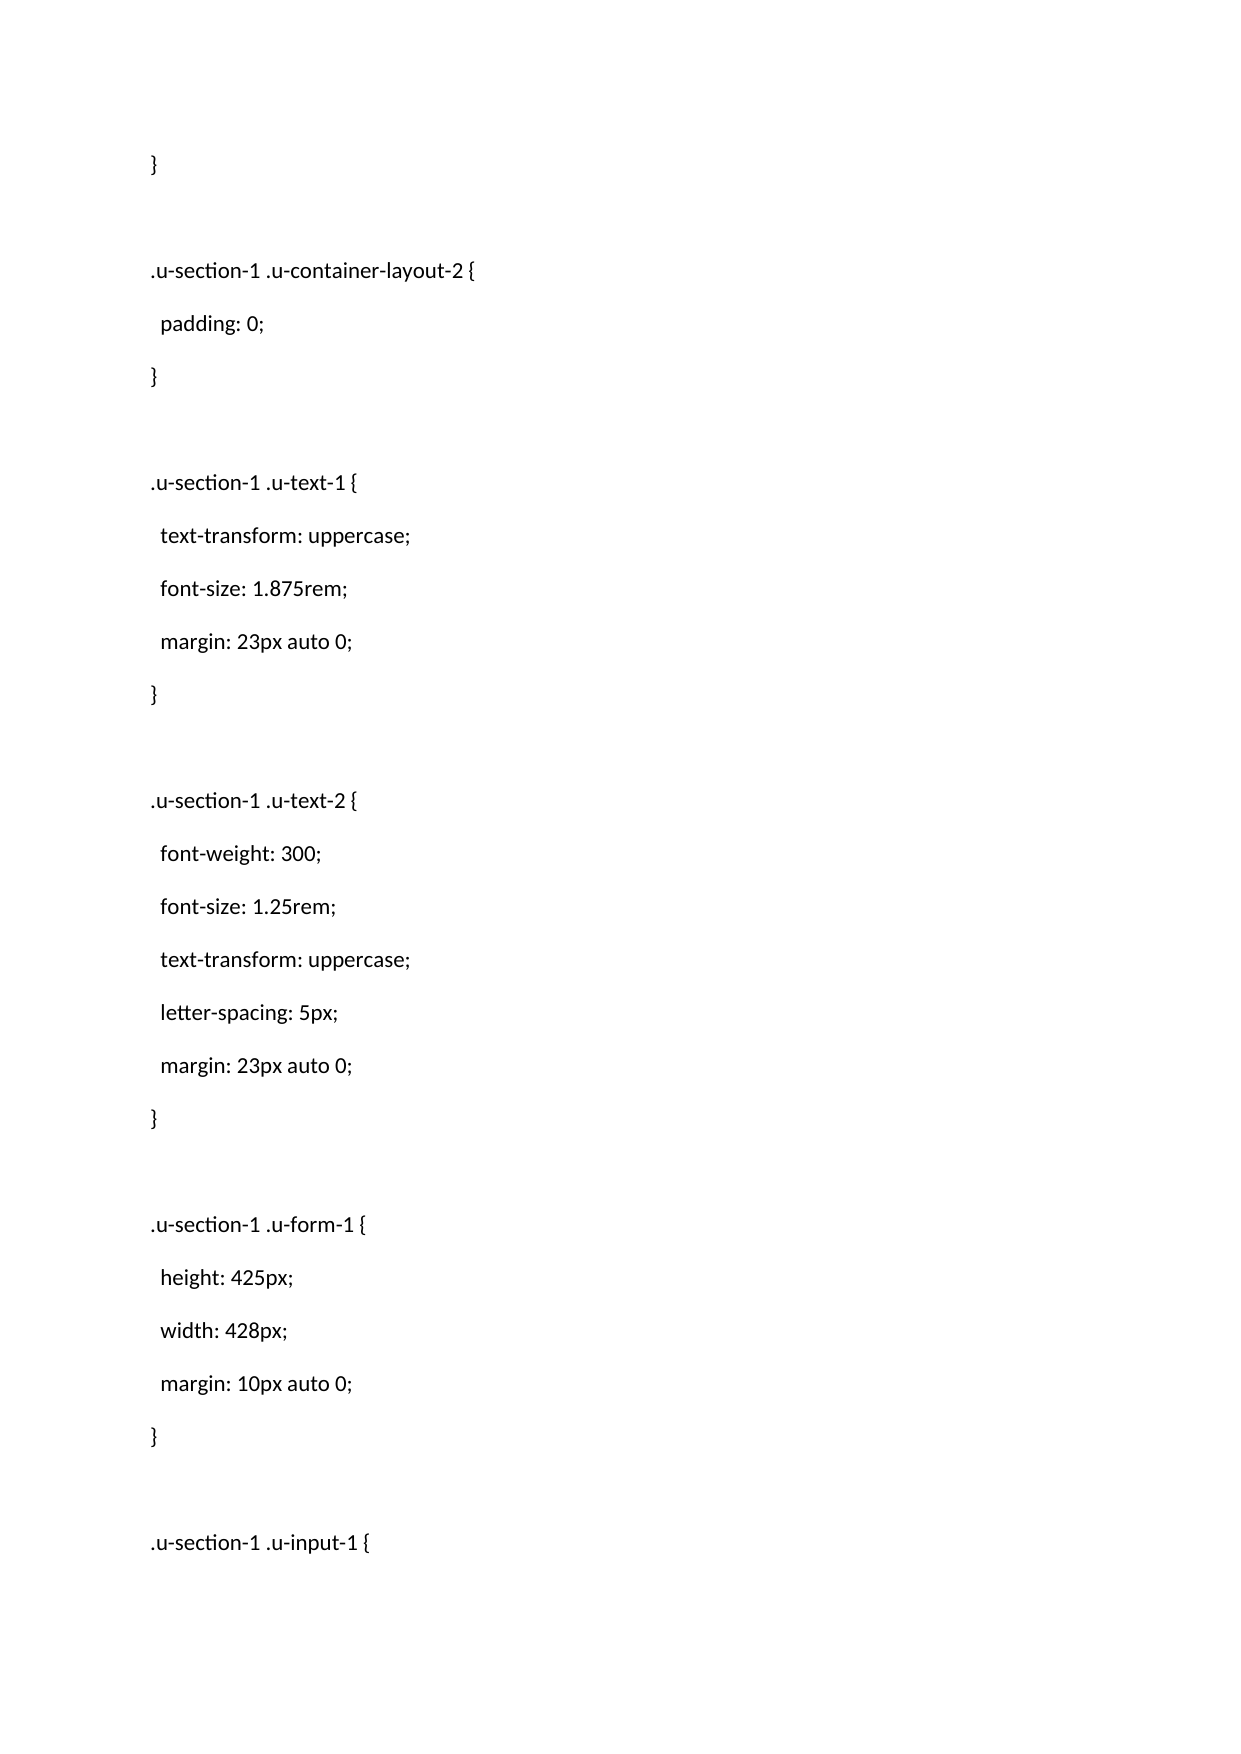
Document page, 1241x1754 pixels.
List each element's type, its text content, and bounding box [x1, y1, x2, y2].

text text-transform: uppercase; [150, 945, 1090, 973]
text } [150, 1104, 1090, 1132]
text .u-section-1 .u-input-1 { [150, 1528, 1090, 1557]
text width: 428px; [150, 1316, 1090, 1344]
text } [150, 150, 1090, 178]
text text-transform: uppercase; [150, 521, 1090, 549]
text letter-spacing: 5px; [150, 998, 1090, 1026]
text .u-section-1 .u-text-2 { [150, 786, 1090, 814]
text font-weight: 300; [150, 839, 1090, 867]
text .u-section-1 .u-container-layout-2 { [150, 256, 1090, 284]
text margin: 10px auto 0; [150, 1369, 1090, 1397]
text } [150, 1422, 1090, 1451]
text font-size: 1.25rem; [150, 892, 1090, 920]
text margin: 23px auto 0; [150, 627, 1090, 655]
text } [150, 362, 1090, 390]
text .u-section-1 .u-form-1 { [150, 1210, 1090, 1238]
text .u-section-1 .u-text-1 { [150, 468, 1090, 496]
text margin: 23px auto 0; [150, 1051, 1090, 1079]
text font-size: 1.875rem; [150, 574, 1090, 602]
text } [150, 680, 1090, 708]
text height: 425px; [150, 1263, 1090, 1291]
text padding: 0; [150, 309, 1090, 337]
